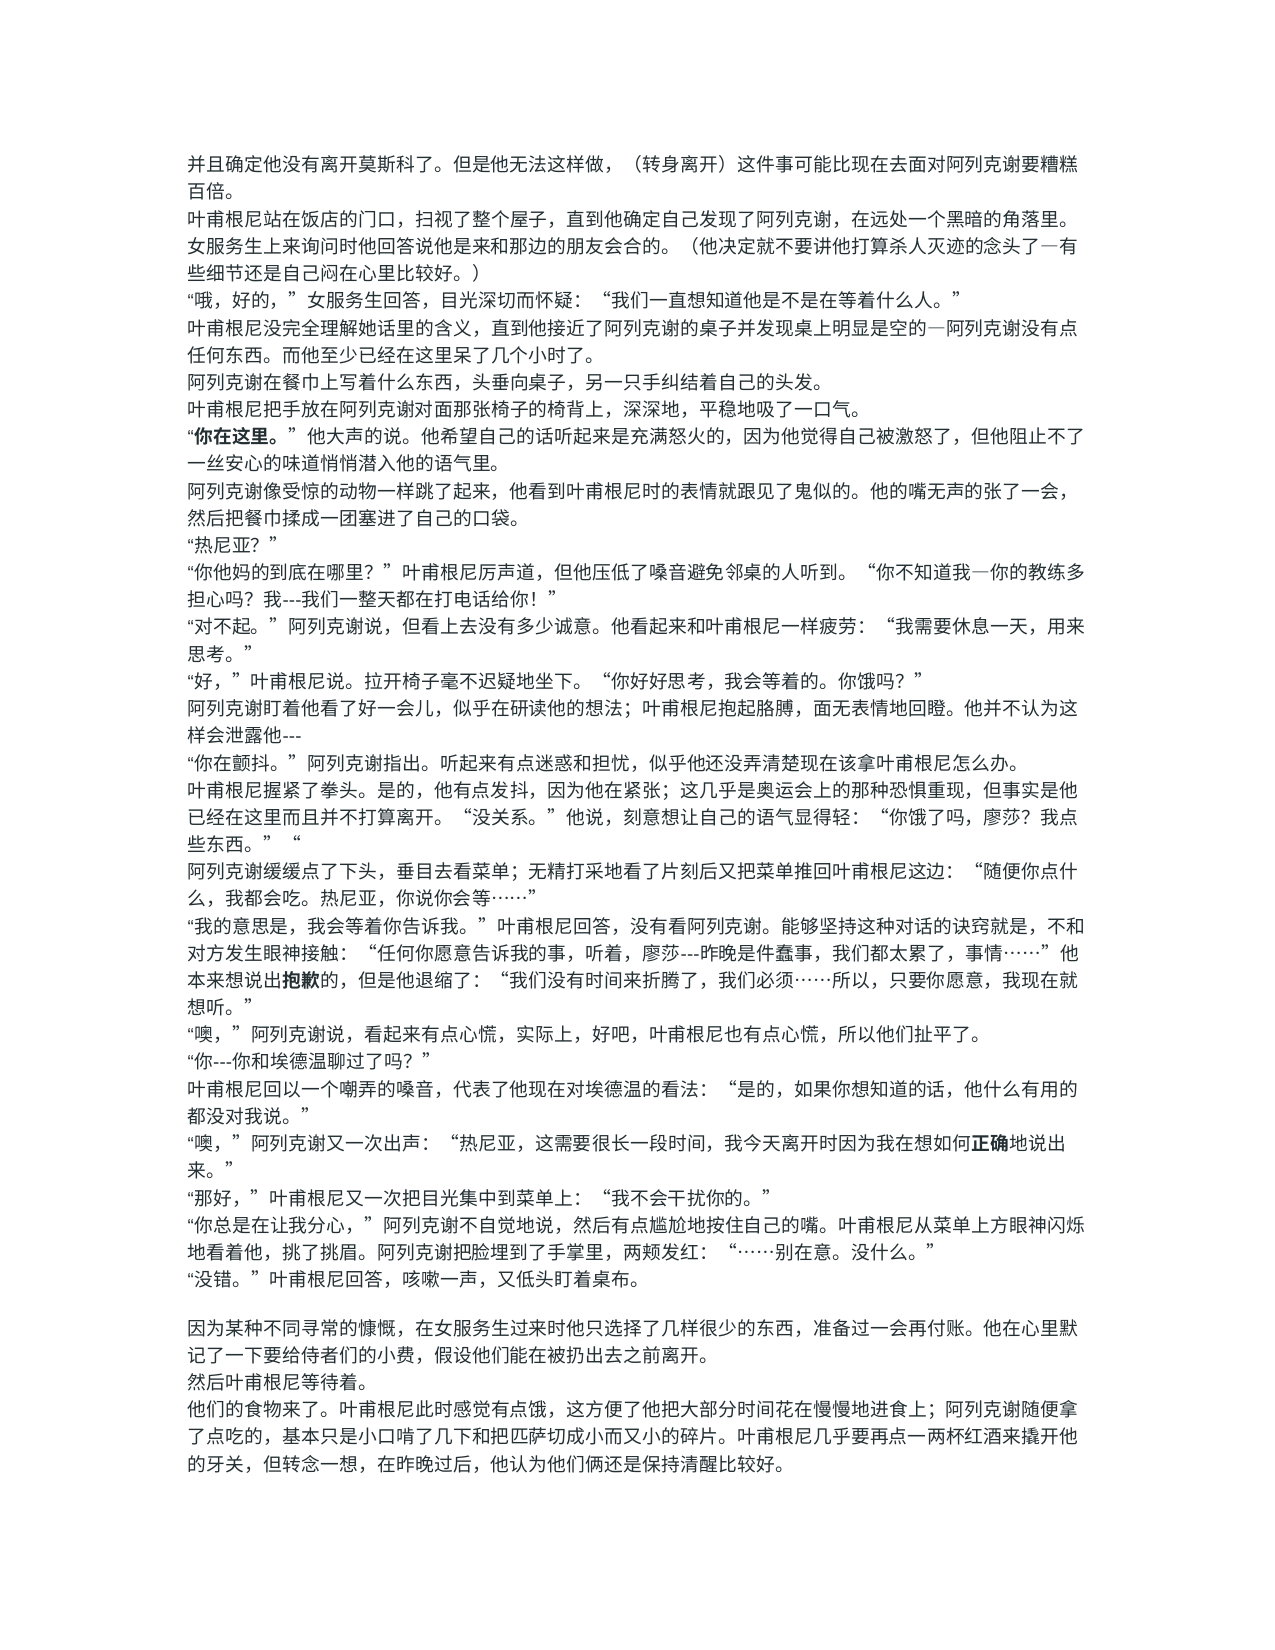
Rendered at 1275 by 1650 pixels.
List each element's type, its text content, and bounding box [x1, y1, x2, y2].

text 他们的食物来了。叶甫根尼此时感觉有点饿，这方便了他把大部分时间花在慢慢地进食上；阿列克谢随便拿了点吃的，基本只是小口啃了几下和把匹萨切成小而又小的碎片。叶甫根尼几乎要再点一两杯红酒来撬开他的牙关，但转念一想，在昨晚过后，他认为他们俩还是保持清醒比较好。 [187, 1395, 1087, 1477]
text “对不起。”阿列克谢说，但看上去没有多少诚意。他看起来和叶甫根尼一样疲劳：“我需要休息一天，用来思考。” [187, 612, 1087, 667]
text “我的意思是，我会等着你告诉我。”叶甫根尼回答，没有看阿列克谢。能够坚持这种对话的诀窍就是，不和对方发生眼神接触：“任何你愿意告诉我的事，听着，廖莎---昨晚是件蠢事，我们都太累了，事情……”他本来想说出抱歉的，但是他退缩了：“我们没有时间来折腾了，我们必须……所以，只要你愿意，我现在就想听。” [187, 911, 1087, 1020]
text 叶甫根尼没完全理解她话里的含义，直到他接近了阿列克谢的桌子并发现桌上明显是空的—阿列克谢没有点任何东西。而他至少已经在这里呆了几个小时了。 [187, 313, 1087, 367]
text “你在这里。”他大声的说。他希望自己的话听起来是充满怒火的，因为他觉得自己被激怒了，但他阻止不了一丝安心的味道悄悄潜入他的语气里。 [187, 422, 1087, 476]
text 阿列克谢在餐巾上写着什么东西，头垂向桌子，另一只手纠结着自己的头发。 [187, 367, 1087, 395]
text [187, 150, 1087, 204]
text 叶甫根尼握紧了拳头。是的，他有点发抖，因为他在紧张；这几乎是奥运会上的那种恐惧重现，但事实是他已经在这里而且并不打算离开。“没关系。”他说，刻意想让自己的语气显得轻：“你饿了吗，廖莎？我点些东西。”“ [187, 775, 1087, 857]
text “噢，”阿列克谢又一次出声：“热尼亚，这需要很长一段时间，我今天离开时因为我在想如何正确地说出来。” [187, 1129, 1087, 1183]
text 叶甫根尼把手放在阿列克谢对面那张椅子的椅背上，深深地，平稳地吸了一口气。 [187, 395, 1087, 422]
text 叶甫根尼站在饭店的门口，扫视了整个屋子，直到他确定自己发现了阿列克谢，在远处一个黑暗的角落里。女服务生上来询问时他回答说他是来和那边的朋友会合的。（他决定就不要讲他打算杀人灭迹的念头了—有些细节还是自己闷在心里比较好。） [187, 204, 1087, 286]
text 阿列克谢像受惊的动物一样跳了起来，他看到叶甫根尼时的表情就跟见了鬼似的。他的嘴无声的张了一会，然后把餐巾揉成一团塞进了自己的口袋。 [187, 476, 1087, 531]
text 叶甫根尼回以一个嘲弄的嗓音，代表了他现在对埃德温的看法：“是的，如果你想知道的话，他什么有用的都没对我说。” [187, 1074, 1087, 1129]
text “热尼亚？” [187, 531, 1087, 558]
text “你---你和埃德温聊过了吗？” [187, 1047, 1087, 1074]
text “哦，好的，”女服务生回答，目光深切而怀疑：“我们一直想知道他是不是在等着什么人。” [187, 286, 1087, 313]
text “没错。”叶甫根尼回答，咳嗽一声，又低头盯着桌布。 [187, 1265, 1087, 1292]
text “噢，”阿列克谢说，看起来有点心慌，实际上，好吧，叶甫根尼也有点心慌，所以他们扯平了。 [187, 1020, 1087, 1047]
text 阿列克谢盯着他看了好一会儿，似乎在研读他的想法；叶甫根尼抱起胳膊，面无表情地回瞪。他并不认为这样会泄露他--- [187, 694, 1087, 748]
text 阿列克谢缓缓点了下头，垂目去看菜单；无精打采地看了片刻后又把菜单推回叶甫根尼这边：“随便你点什么，我都会吃。热尼亚，你说你会等……” [187, 857, 1087, 911]
text 然后叶甫根尼等待着。 [187, 1368, 1087, 1395]
text “好，”叶甫根尼说。拉开椅子毫不迟疑地坐下。“你好好思考，我会等着的。你饿吗？” [187, 667, 1087, 694]
text “那好，”叶甫根尼又一次把目光集中到菜单上：“我不会干扰你的。” [187, 1183, 1087, 1210]
text “你总是在让我分心，”阿列克谢不自觉地说，然后有点尴尬地按住自己的嘴。叶甫根尼从菜单上方眼神闪烁地看着他，挑了挑眉。阿列克谢把脸埋到了手掌里，两颊发红：“……别在意。没什么。” [187, 1210, 1087, 1265]
text 因为某种不同寻常的慷慨，在女服务生过来时他只选择了几样很少的东西，准备过一会再付账。他在心里默记了一下要给侍者们的小费，假设他们能在被扔出去之前离开。 [187, 1313, 1087, 1368]
text “你在颤抖。”阿列克谢指出。听起来有点迷惑和担忧，似乎他还没弄清楚现在该拿叶甫根尼怎么办。 [187, 748, 1087, 775]
text “你他妈的到底在哪里？”叶甫根尼厉声道，但他压低了嗓音避免邻桌的人听到。“你不知道我—你的教练多担心吗？我---我们一整天都在打电话给你！” [187, 558, 1087, 612]
